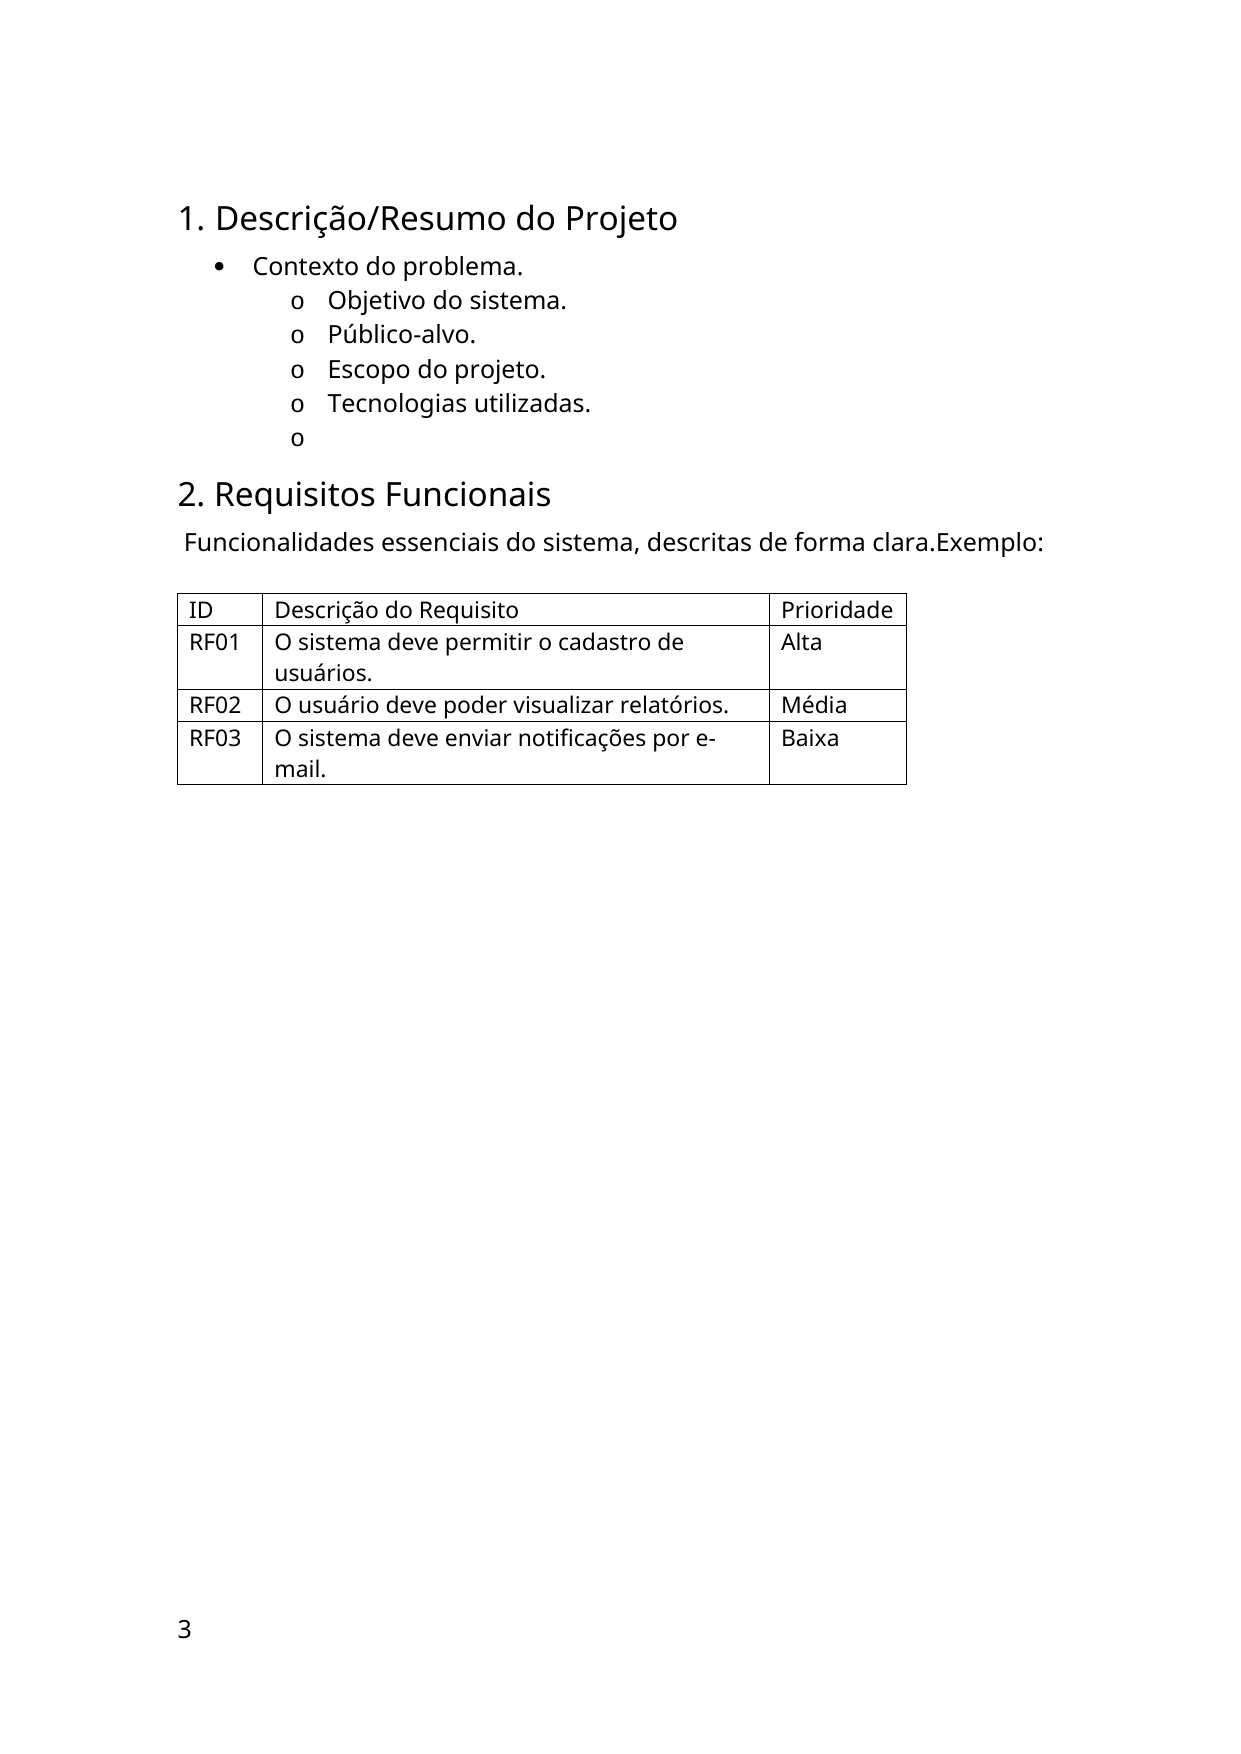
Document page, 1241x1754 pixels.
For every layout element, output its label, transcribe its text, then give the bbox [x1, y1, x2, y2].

table_cell RF02 [178, 690, 262, 721]
table_cell RF03 [178, 722, 262, 784]
table_cell O usuário deve poder visualizar relatórios. [263, 690, 769, 721]
table_header Prioridade [770, 594, 906, 625]
table_cell RF01 [178, 626, 262, 688]
list Escopo do projeto. [290, 351, 1063, 386]
table_cell Baixa [770, 722, 906, 784]
list Tecnologias utilizadas. [290, 386, 1063, 420]
list Público-alvo. [290, 317, 1063, 351]
table_cell O sistema deve permitir o cadastro de usuários. [263, 626, 769, 688]
table_cell O sistema deve enviar notificações por e-mail. [263, 722, 769, 784]
table_cell Alta [770, 626, 906, 688]
list Objetivo do sistema. [290, 283, 1063, 317]
list Contexto do problema. [215, 249, 1063, 283]
table_header ID [178, 594, 262, 625]
subtitle 2. Requisitos Funcionais [177, 471, 1063, 516]
table_header Descrição do Requisito [263, 594, 769, 625]
text Funcionalidades essenciais do sistema, descritas de forma clara.Exemplo: [177, 524, 1063, 558]
table_cell Média [770, 690, 906, 721]
subtitle Descrição/Resumo do Projeto [177, 195, 1063, 240]
